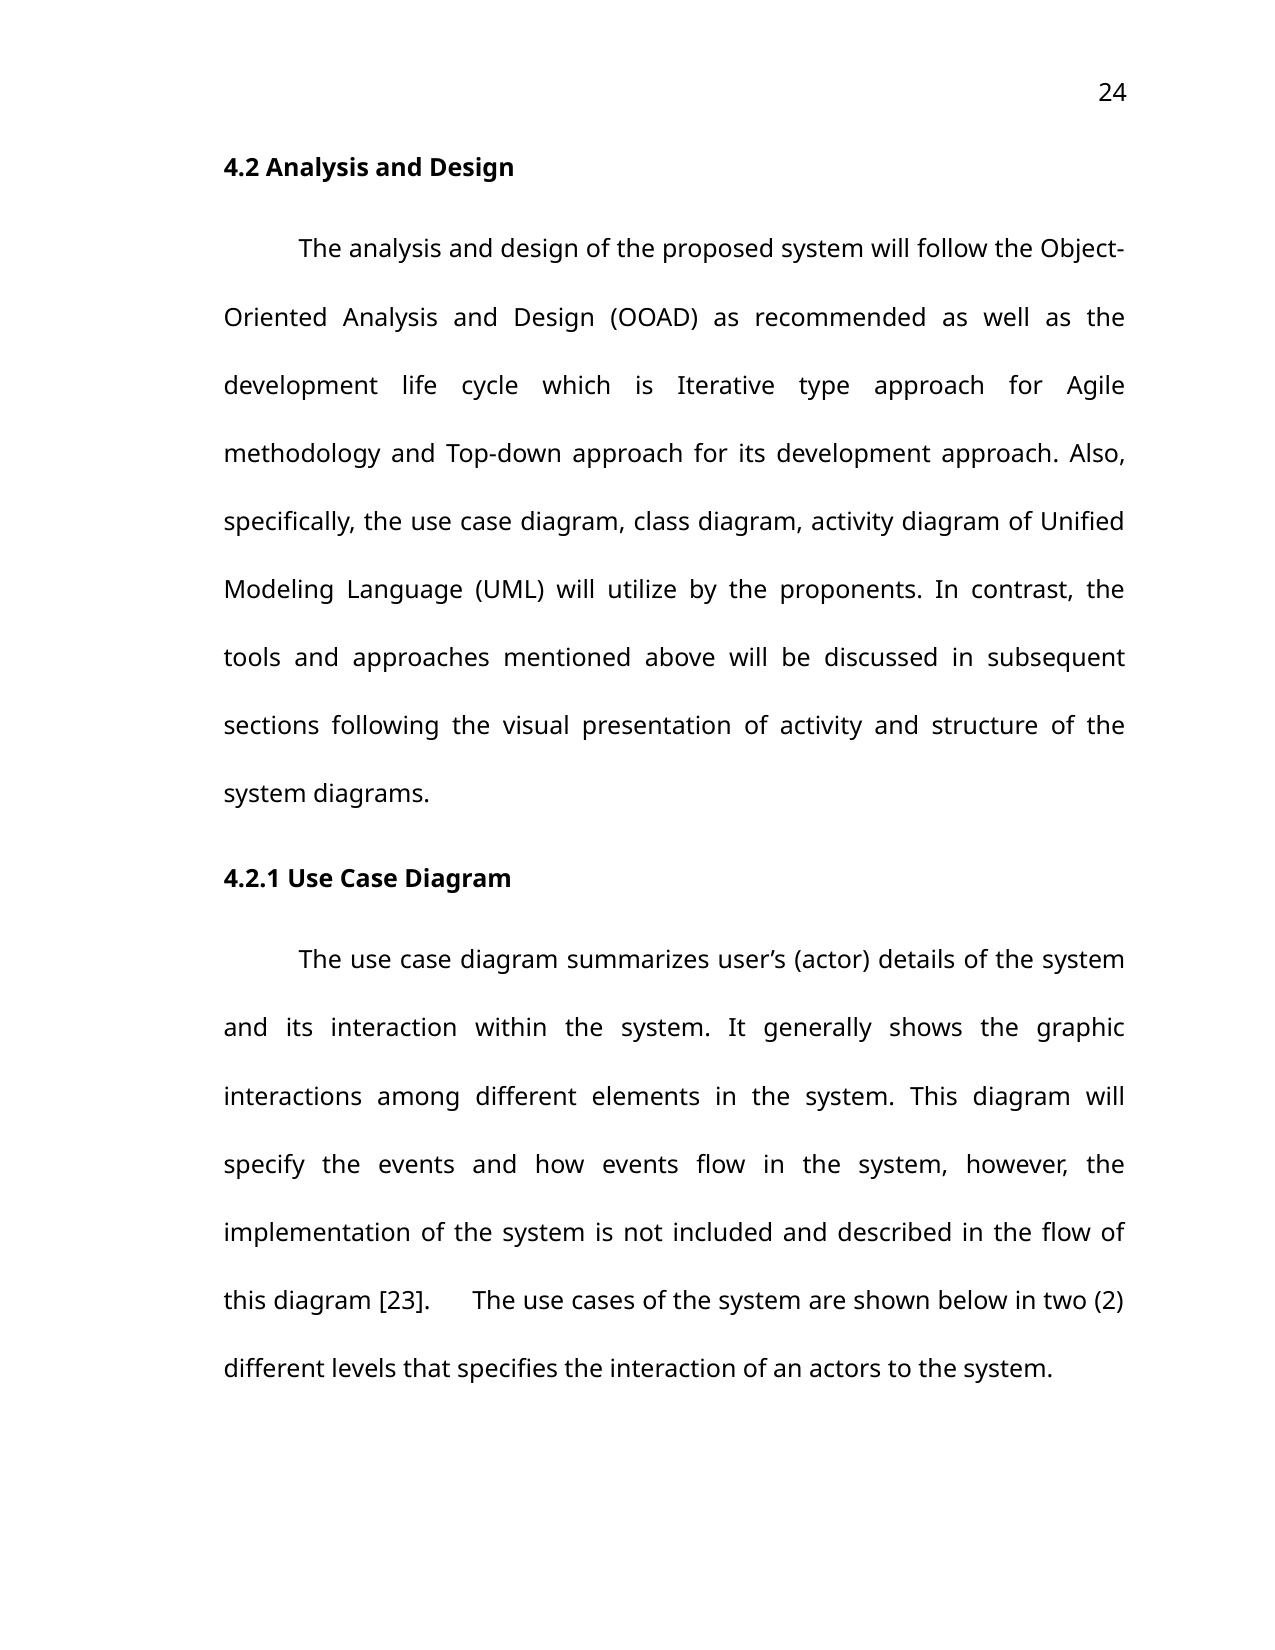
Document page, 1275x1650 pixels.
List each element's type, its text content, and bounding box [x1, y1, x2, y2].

subtitle 4.2.1 Use Case Diagram [223, 861, 1043, 895]
subtitle 4.2 Analysis and Design [223, 150, 1043, 184]
text The use case diagram summarizes user’s (actor) details of the system and its interaction within the system. It generally shows the graphic interactions among different elements in the system. This diagram will specify the events and how events flow in the system, however, the implementation of the system is not included and described in the flow of this diagram [23]. The use cases of the system are shown below in two (2) different levels that specifies the interaction of an actors to the system. [223, 942, 1126, 1385]
text The analysis and design of the proposed system will follow the Object-Oriented Analysis and Design (OOAD) as recommended as well as the development life cycle which is Iterative type approach for Agile methodology and Top-down approach for its development approach. Also, specifically, the use case diagram, class diagram, activity diagram of Unified Modeling Language (UML) will utilize by the proponents. In contrast, the tools and approaches mentioned above will be discussed in subsequent sections following the visual presentation of activity and structure of the system diagrams. [223, 231, 1126, 810]
